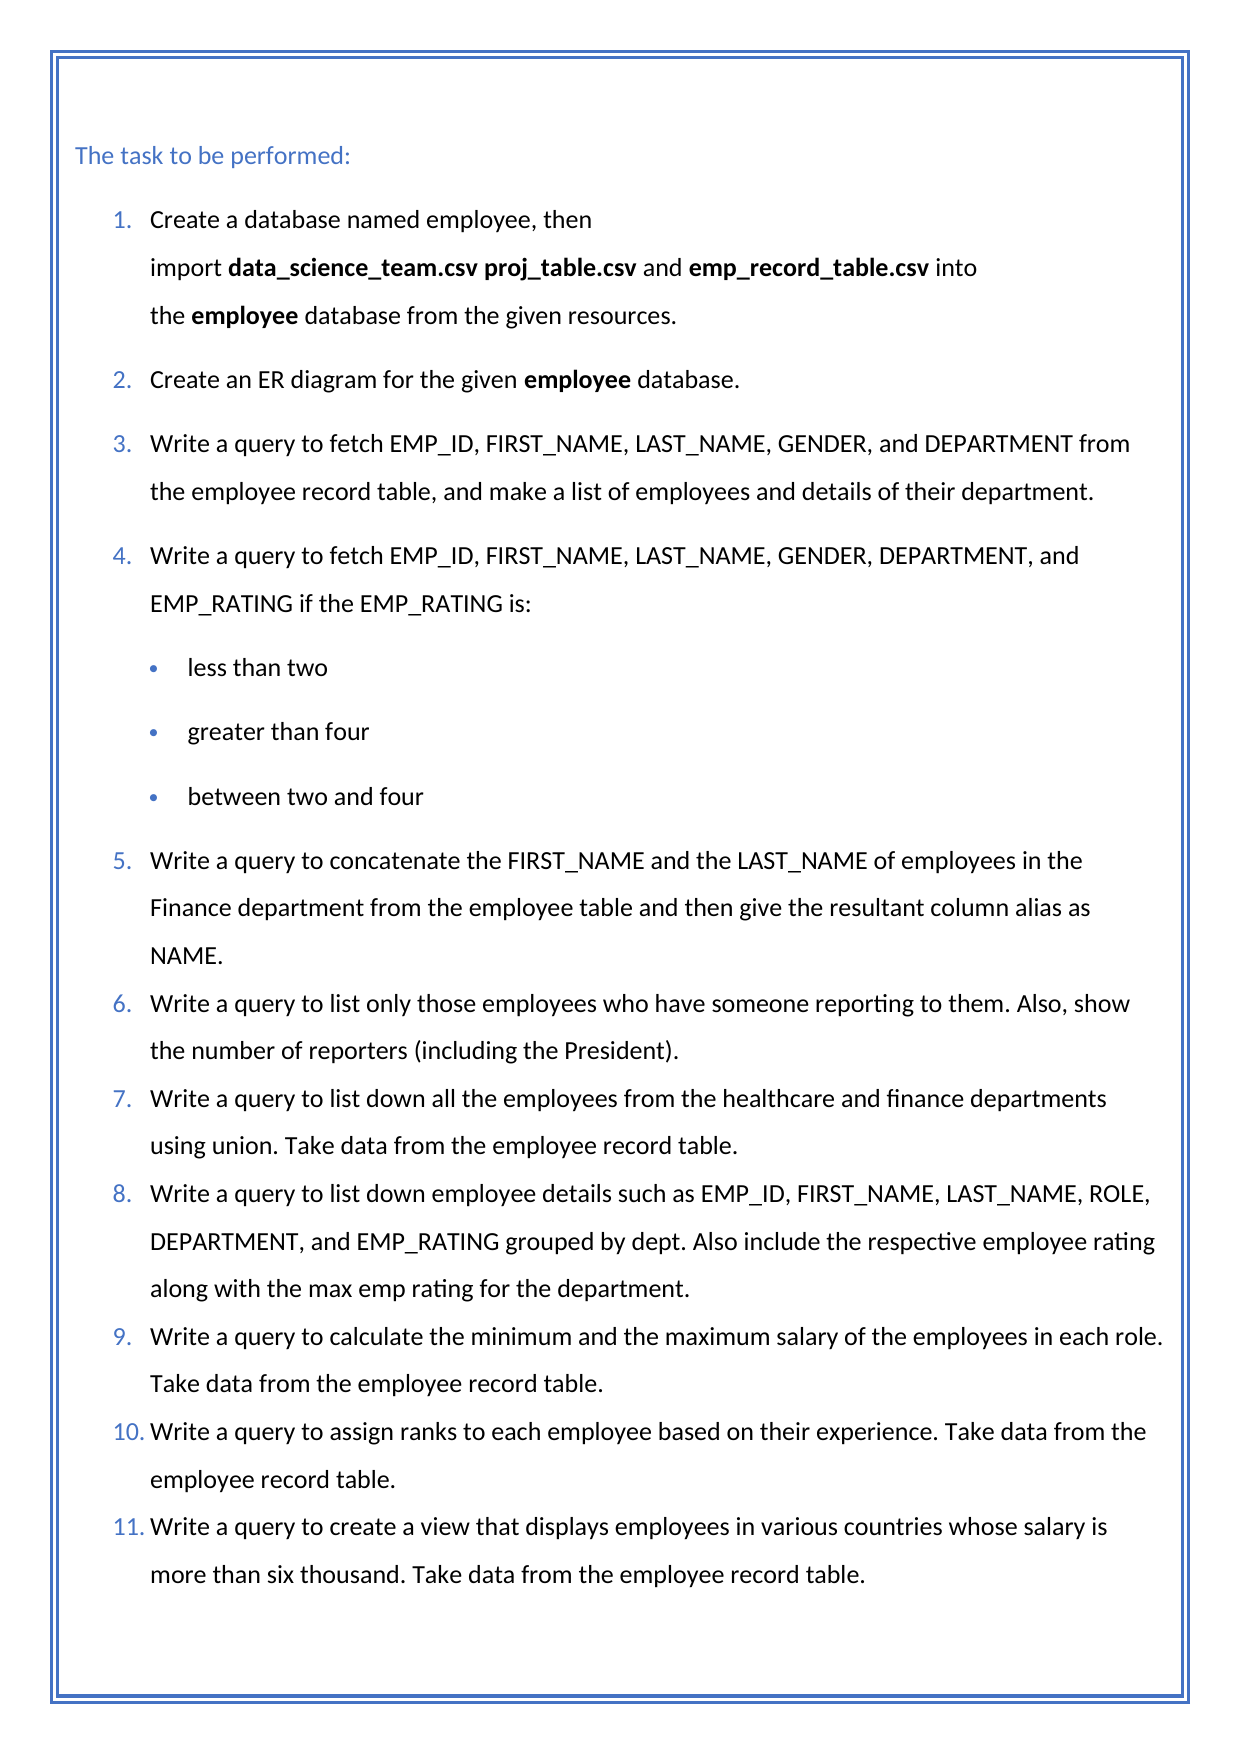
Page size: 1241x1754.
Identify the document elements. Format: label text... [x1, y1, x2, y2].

list Create an ER diagram for the given employee database. [112, 363, 1165, 395]
list Write a query to list down employee details such as EMP_ID, FIRST_NAME, LAST_NAME, ROLE, DEPARTMENT, and EMP_RATING grouped by dept. Also include the respective employee rating along with the max emp rating for the department. [112, 1177, 1165, 1304]
list Write a query to assign ranks to each employee based on their experience. Take data from the employee record table. [112, 1415, 1165, 1494]
list Create a database named employee, then import data_science_team.csv proj_table.csv and emp_record_table.csv into the employee database from the given resources. [112, 203, 1165, 331]
list greater than four [150, 715, 1165, 747]
list Write a query to concatenate the FIRST_NAME and the LAST_NAME of employees in the Finance department from the employee table and then give the resultant column alias as NAME. [112, 844, 1165, 971]
list Write a query to list only those employees who have someone reporting to them. Also, show the number of reporters (including the President). [112, 987, 1165, 1066]
text The task to be performed: [75, 139, 1165, 171]
list Write a query to create a view that displays employees in various countries whose salary is more than six thousand. Take data from the employee record table. [112, 1510, 1165, 1590]
list less than two [150, 651, 1165, 683]
list between two and four [150, 779, 1165, 811]
list Write a query to calculate the minimum and the maximum salary of the employees in each role. Take data from the employee record table. [112, 1320, 1165, 1399]
list Write a query to list down all the employees from the healthcare and finance departments using union. Take data from the employee record table. [112, 1082, 1165, 1161]
list Write a query to fetch EMP_ID, FIRST_NAME, LAST_NAME, GENDER, DEPARTMENT, and EMP_RATING if the EMP_RATING is: [112, 539, 1165, 618]
list Write a query to fetch EMP_ID, FIRST_NAME, LAST_NAME, GENDER, and DEPARTMENT from the employee record table, and make a list of employees and details of their department. [112, 427, 1165, 507]
